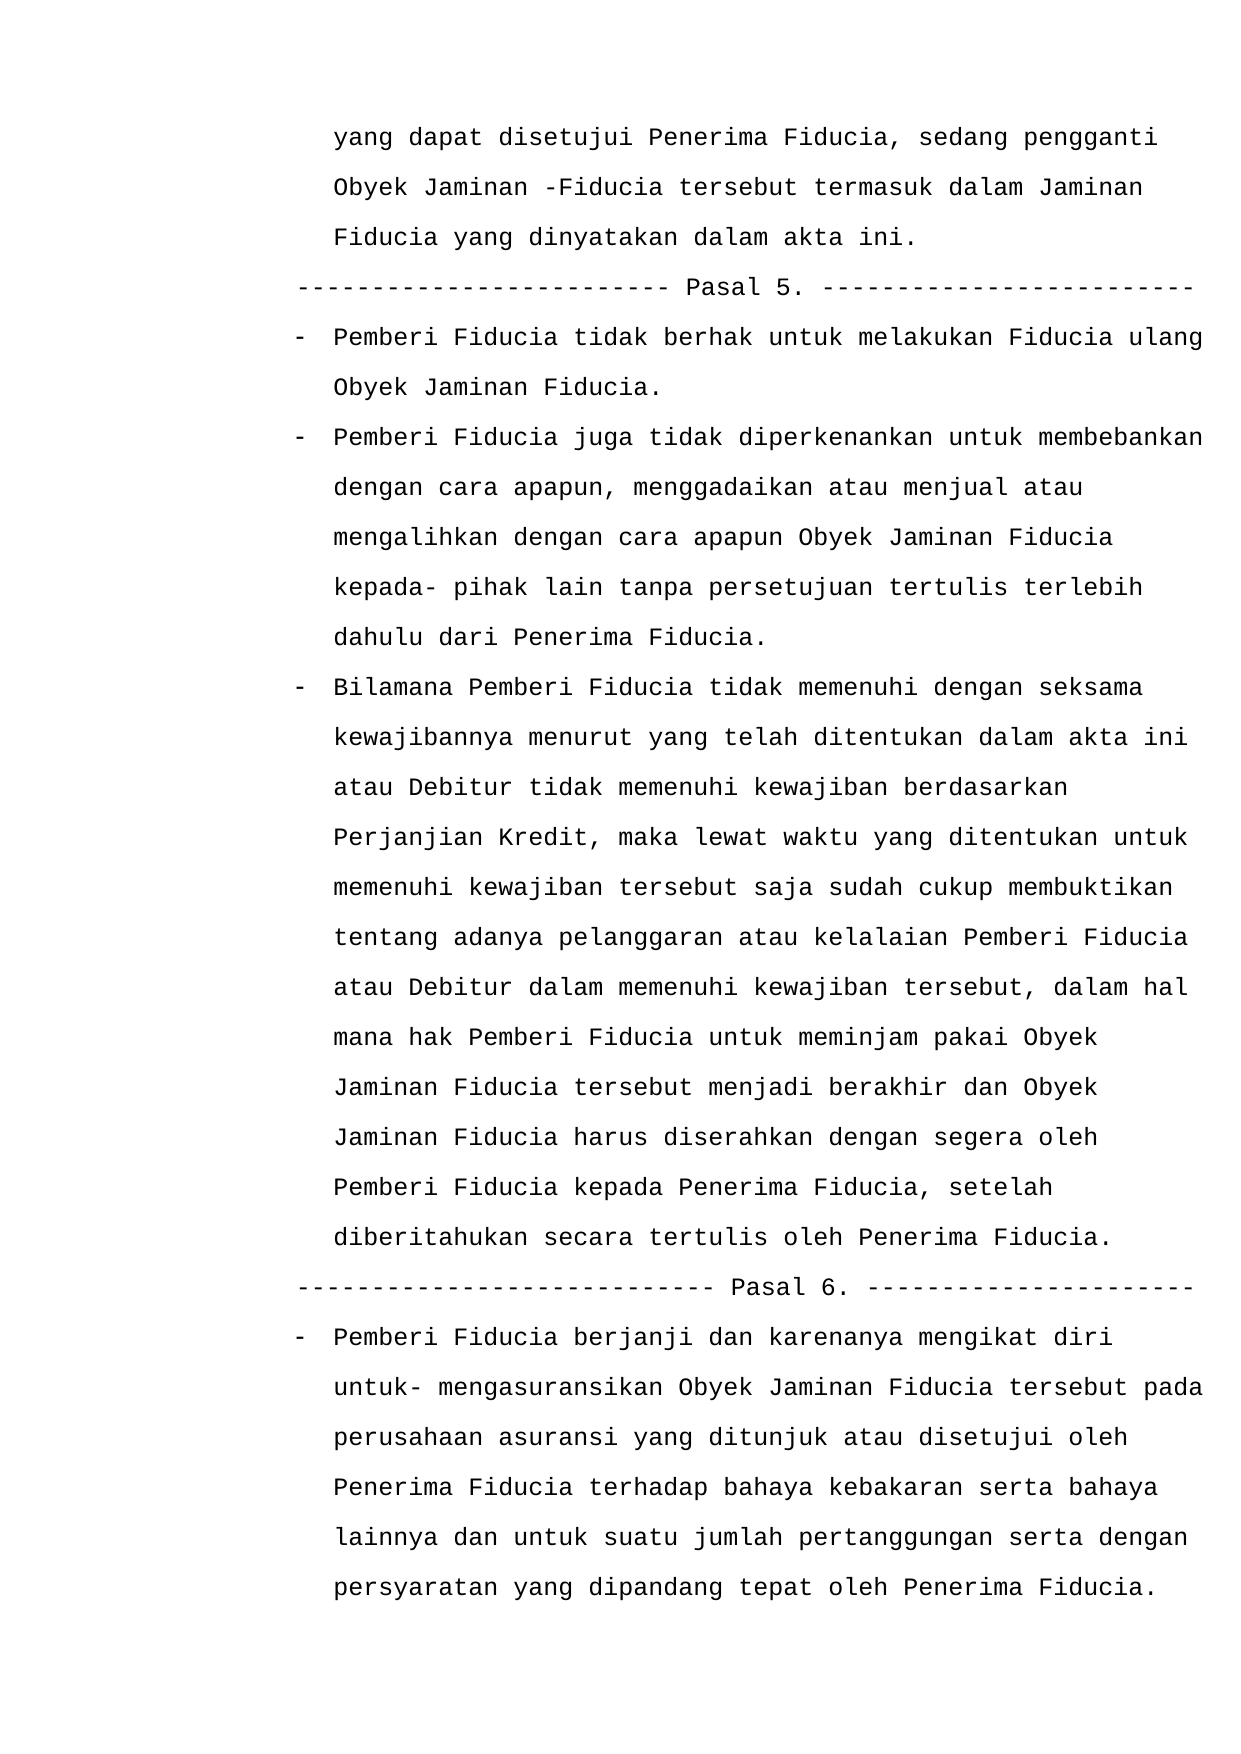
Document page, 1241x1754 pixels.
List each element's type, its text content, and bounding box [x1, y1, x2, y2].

text ------------------------- Pasal 5. ------------------------- [296, 255, 1208, 305]
list Bilamana Pemberi Fiducia tidak memenuhi dengan seksama kewajibannya menurut yang telah ditentukan dalam akta ini atau Debitur tidak memenuhi kewajiban berdasarkan Perjanjian Kredit, maka lewat waktu yang ditentukan untuk memenuhi kewajiban tersebut saja sudah cukup membuktikan tentang adanya pelanggaran atau kelalaian Pemberi Fiducia atau Debitur dalam memenuhi kewajiban tersebut, dalam hal mana hak Pemberi Fiducia untuk meminjam pakai Obyek Jaminan Fiducia tersebut menjadi berakhir dan Obyek Jaminan Fiducia harus diserahkan dengan segera oleh Pemberi Fiducia kepada Penerima Fiducia, setelah diberitahukan secara tertulis oleh Penerima Fiducia. [296, 655, 1208, 1255]
text ---------------------------- Pasal 6. ---------------------- [296, 1255, 1208, 1305]
list Pemberi Fiducia tidak berhak untuk melakukan Fiducia ulang Obyek Jaminan Fiducia. [296, 305, 1208, 405]
list Pemberi Fiducia juga tidak diperkenankan untuk membebankan dengan cara apapun, menggadaikan atau menjual atau mengalihkan dengan cara apapun Obyek Jaminan Fiducia kepada- pihak lain tanpa persetujuan tertulis terlebih dahulu dari Penerima Fiducia. [296, 405, 1208, 655]
